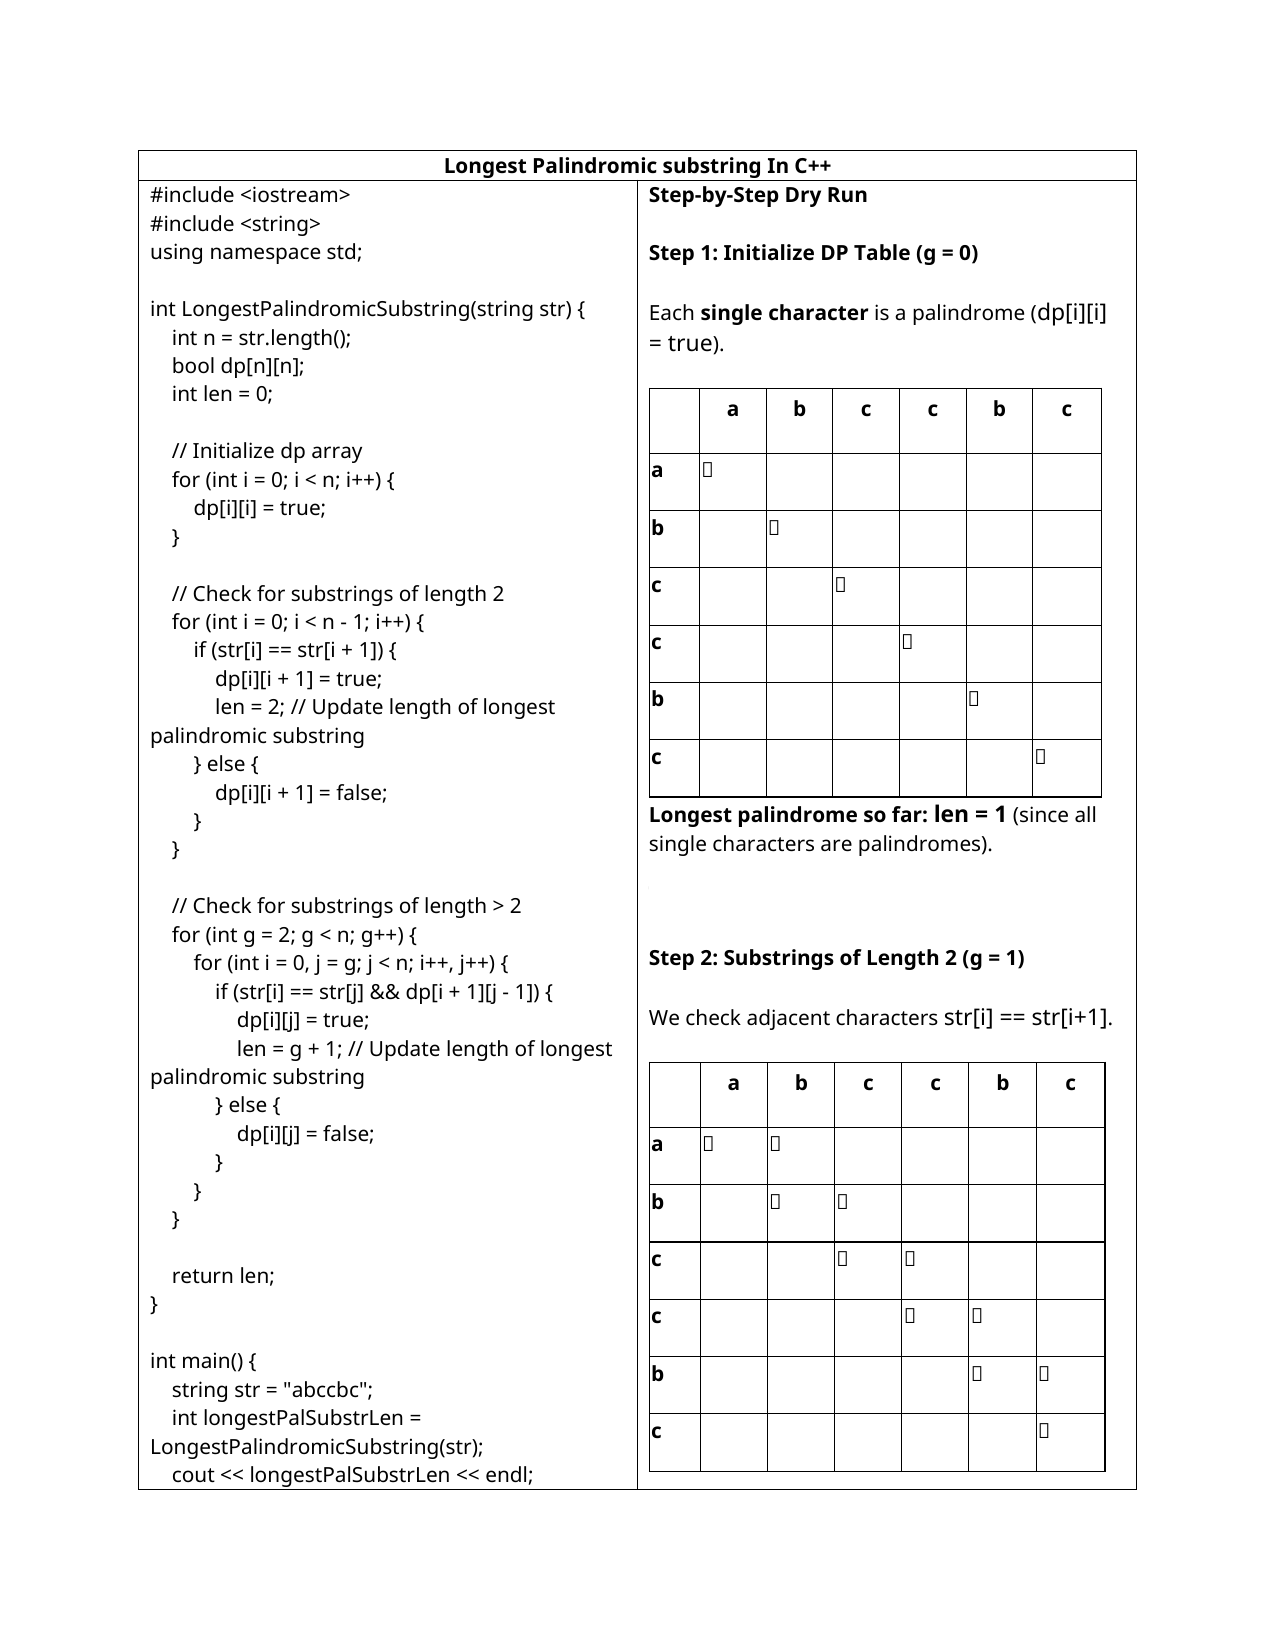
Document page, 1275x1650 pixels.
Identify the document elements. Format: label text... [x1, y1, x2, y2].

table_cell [139, 181, 637, 1489]
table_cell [638, 181, 1136, 1489]
table_header Longest Palindromic substring In C++ [139, 151, 1136, 179]
